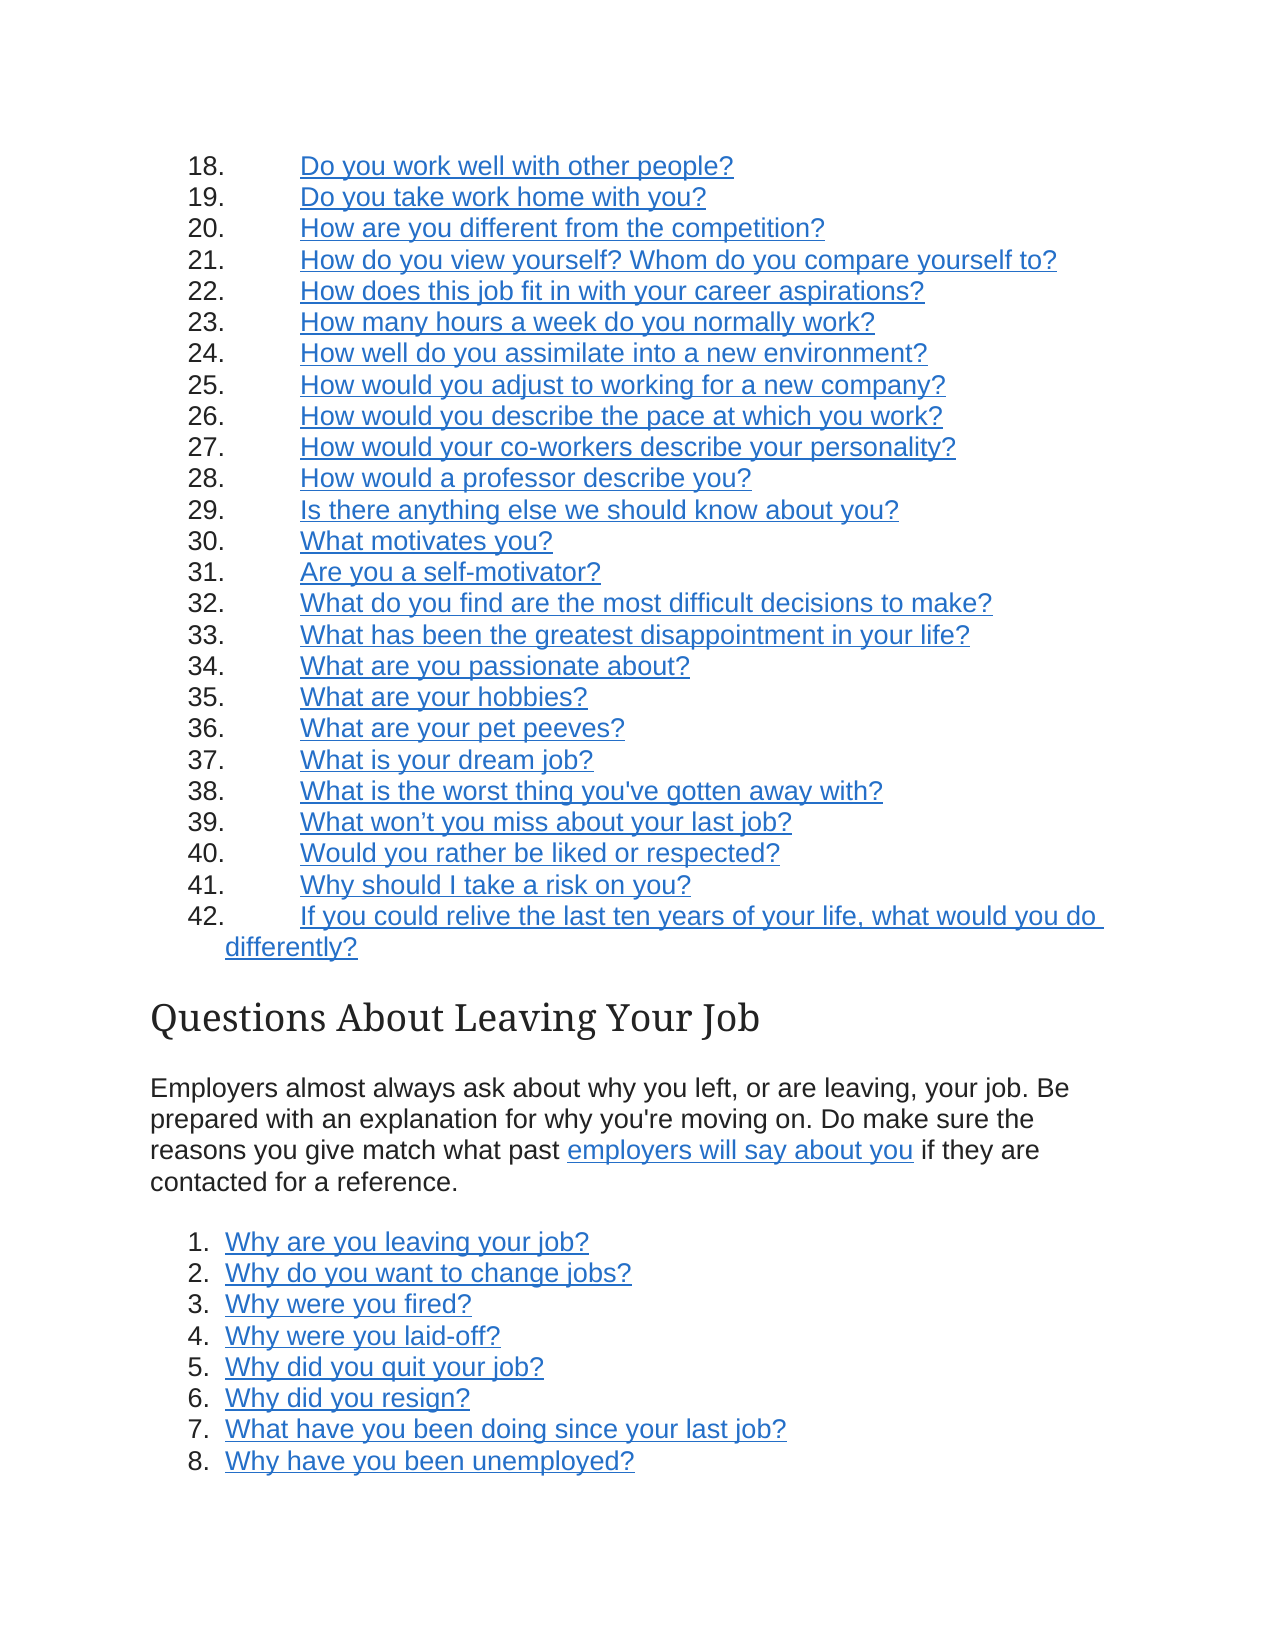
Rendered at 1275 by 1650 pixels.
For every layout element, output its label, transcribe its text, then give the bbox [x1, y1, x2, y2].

list Do you work well with other people? [187, 150, 1125, 181]
list What motivates you? [187, 525, 1125, 556]
list Why did you quit your job? [187, 1351, 1125, 1382]
list What are your hobbies? [187, 681, 1125, 712]
list What won’t you miss about your last job? [187, 806, 1125, 837]
list What have you been doing since your last job? [187, 1413, 1125, 1445]
list How would a professor describe you? [187, 462, 1125, 494]
list How do you view yourself? Whom do you compare yourself to? [187, 244, 1125, 275]
list Why should I take a risk on you? [187, 869, 1125, 900]
list If you could relive the last ten years of your life, what would you do differently? [187, 900, 1125, 962]
text Questions About Leaving Your Job [150, 992, 1125, 1043]
list How are you different from the competition? [187, 212, 1125, 244]
list Would you rather be liked or respected? [187, 837, 1125, 869]
list Do you take work home with you? [187, 181, 1125, 212]
text Employers almost always ask about why you left, or are leaving, your job. Be prepared with an explanation for why you're moving on. Do make sure the reasons you give match what past employers will say about you if they are contacted for a reference. [150, 1072, 1125, 1197]
list How would you adjust to working for a new company? [187, 369, 1125, 400]
list Why do you want to change jobs? [187, 1257, 1125, 1288]
list Why have you been unemployed? [187, 1445, 1125, 1476]
list Are you a self-motivator? [187, 556, 1125, 587]
list How well do you assimilate into a new environment? [187, 337, 1125, 369]
list What do you find are the most difficult decisions to make? [187, 587, 1125, 619]
list How does this job fit in with your career aspirations? [187, 275, 1125, 306]
list Why are you leaving your job? [187, 1226, 1125, 1257]
list What has been the greatest disappointment in your life? [187, 619, 1125, 650]
list How many hours a week do you normally work? [187, 306, 1125, 337]
list What is the worst thing you've gotten away with? [187, 775, 1125, 806]
list Is there anything else we should know about you? [187, 494, 1125, 525]
list What are you passionate about? [187, 650, 1125, 681]
list How would your co-workers describe your personality? [187, 431, 1125, 462]
list What is your dream job? [187, 744, 1125, 775]
list Why did you resign? [187, 1382, 1125, 1413]
list Why were you fired? [187, 1288, 1125, 1320]
list Why were you laid-off? [187, 1320, 1125, 1351]
list How would you describe the pace at which you work? [187, 400, 1125, 431]
list What are your pet peeves? [187, 712, 1125, 744]
